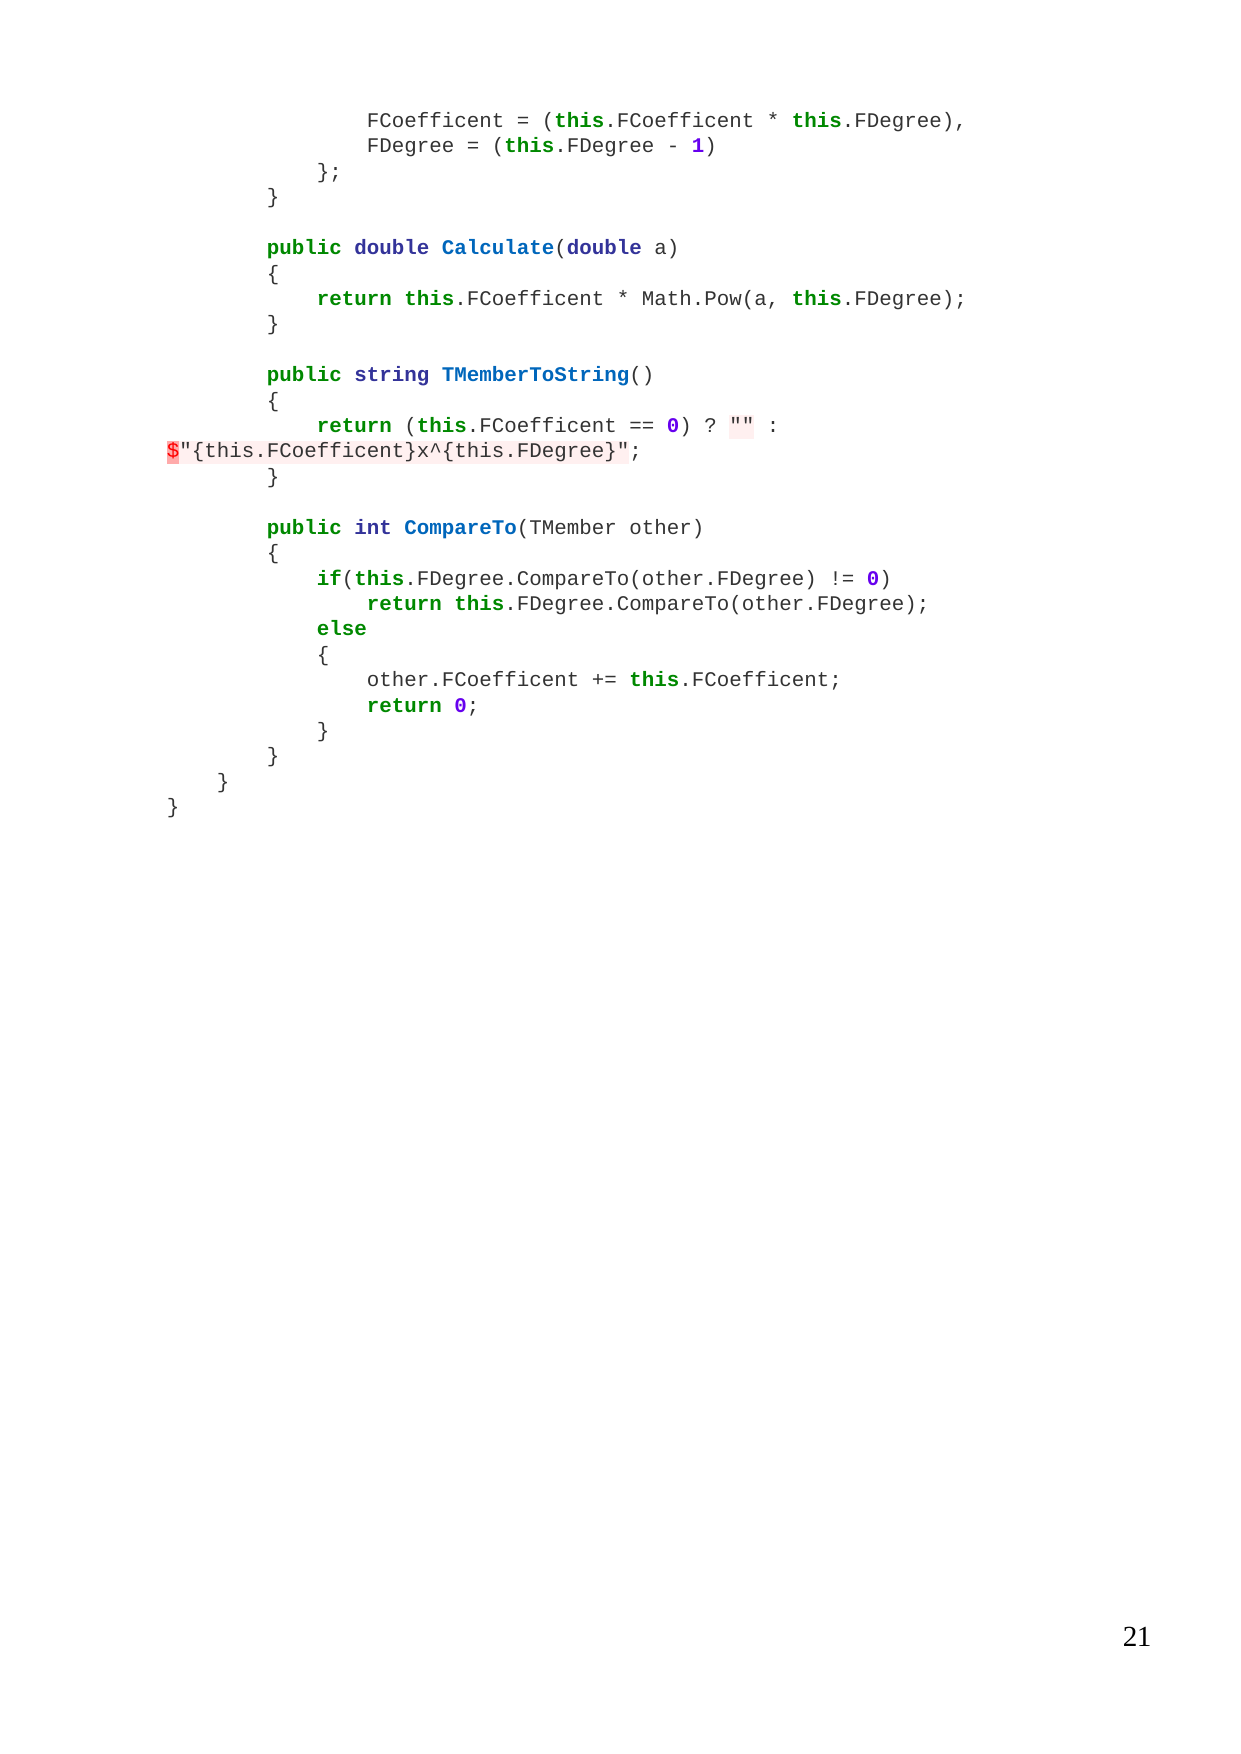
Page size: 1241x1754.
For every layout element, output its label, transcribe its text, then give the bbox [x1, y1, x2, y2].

text { [167, 642, 1163, 667]
text else [167, 617, 1163, 642]
text } [167, 312, 1163, 337]
text public int CompareTo(TMember other) [167, 515, 1163, 540]
text FDegree = (this.FDegree - 1) [167, 134, 1163, 159]
text } [167, 769, 1163, 794]
text FCoefficent = (this.FCoefficent * this.FDegree), [167, 108, 1163, 134]
text other.FCoefficent += this.FCoefficent; [167, 667, 1163, 693]
text return (this.FCoefficent == 0) ? "" : $"{this.FCoefficent}x^{this.FDegree}"; [167, 413, 1163, 464]
text { [167, 540, 1163, 566]
text public string TMemberToString() [167, 362, 1163, 388]
text } [167, 184, 1163, 210]
text { [167, 261, 1163, 286]
text } [167, 718, 1163, 744]
text if(this.FDegree.CompareTo(other.FDegree) != 0) [167, 566, 1163, 591]
text } [167, 744, 1163, 769]
text } [167, 464, 1163, 489]
text return this.FCoefficent * Math.Pow(a, this.FDegree); [167, 286, 1163, 312]
text return this.FDegree.CompareTo(other.FDegree); [167, 591, 1163, 617]
text public double Calculate(double a) [167, 235, 1163, 261]
text } [167, 794, 1163, 820]
text }; [167, 159, 1163, 184]
text return 0; [167, 693, 1163, 718]
text { [167, 388, 1163, 413]
